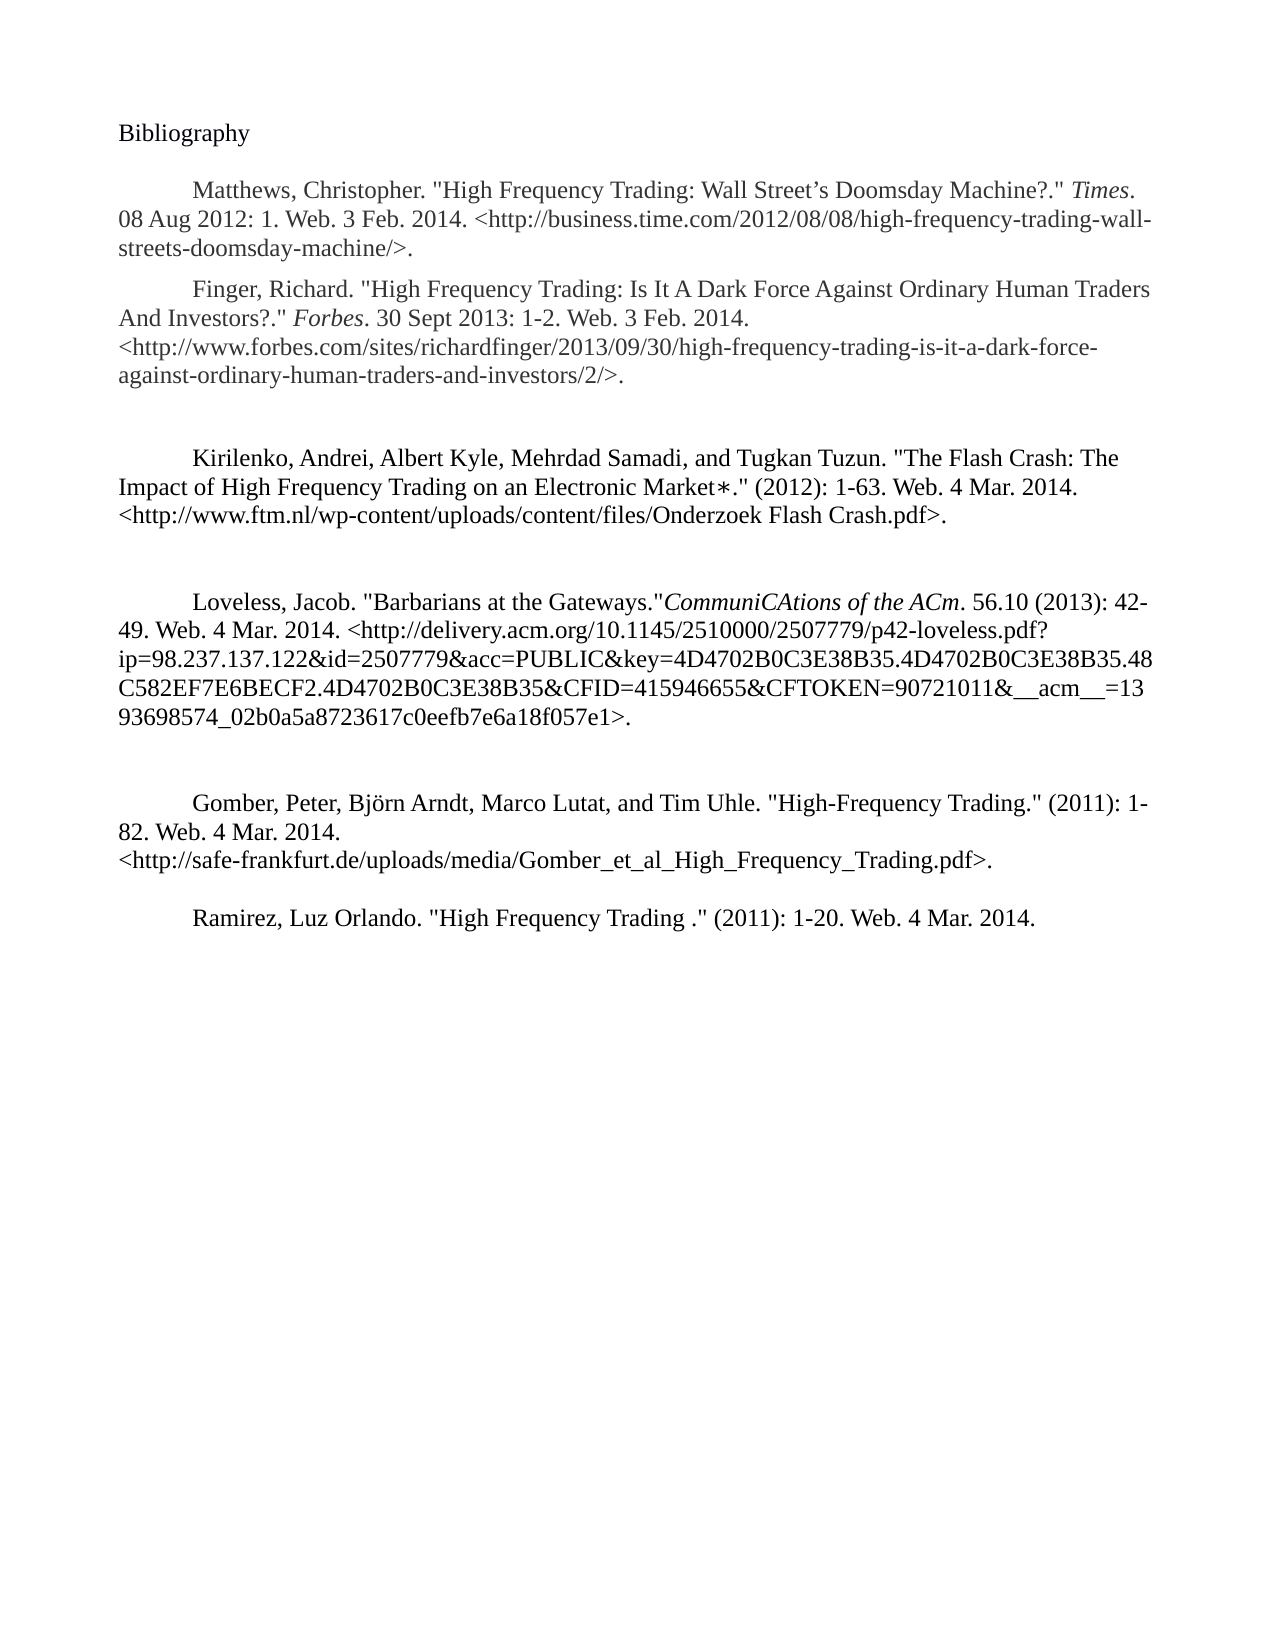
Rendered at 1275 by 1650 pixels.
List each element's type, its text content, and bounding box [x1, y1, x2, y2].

text Kirilenko, Andrei, Albert Kyle, Mehrdad Samadi, and Tugkan Tuzun. "The Flash Crash: The Impact of High Frequency Trading on an Electronic Market∗." (2012): 1-63. Web. 4 Mar. 2014. <http://www.ftm.nl/wp-content/uploads/content/files/Onderzoek Flash Crash.pdf>. [118, 443, 1157, 529]
text Gomber, Peter, Björn Arndt, Marco Lutat, and Tim Uhle. "High-Frequency Trading." (2011): 1-82. Web. 4 Mar. 2014. <http://safe-frankfurt.de/uploads/media/Gomber_et_al_High_Frequency_Trading.pdf>. [118, 788, 1157, 874]
text Finger, Richard. "High Frequency Trading: Is It A Dark Force Against Ordinary Human Traders And Investors?." Forbes. 30 Sept 2013: 1-2. Web. 3 Feb. 2014. <http://www.forbes.com/sites/richardfinger/2013/09/30/high-frequency-trading-is-it-a-dark-force-against-ordinary-human-traders-and-investors/2/>. [624, 274, 1157, 389]
text Matthews, Christopher. "High Frequency Trading: Wall Street’s Doomsday Machine?." Times. 08 Aug 2012: 1. Web. 3 Feb. 2014. <http://business.time.com/2012/08/08/high-frequency-trading-wall-streets-doomsday-machine/>. [413, 176, 1157, 262]
text Ramirez, Luz Orlando. "High Frequency Trading ." (2011): 1-20. Web. 4 Mar. 2014. [118, 903, 1157, 932]
text Bibliography [118, 118, 1157, 147]
text Loveless, Jacob. "Barbarians at the Gateways."CommuniCAtions of the ACm. 56.10 (2013): 42-49. Web. 4 Mar. 2014. <http://delivery.acm.org/10.1145/2510000/2507779/p42-loveless.pdf?ip=98.237.137.122&id=2507779&acc=PUBLIC&key=4D4702B0C3E38B35.4D4702B0C3E38B35.48C582EF7E6BECF2.4D4702B0C3E38B35&CFID=415946655&CFTOKEN=90721011&__acm__=1393698574_02b0a5a8723617c0eefb7e6a18f057e1>. [118, 587, 1157, 731]
